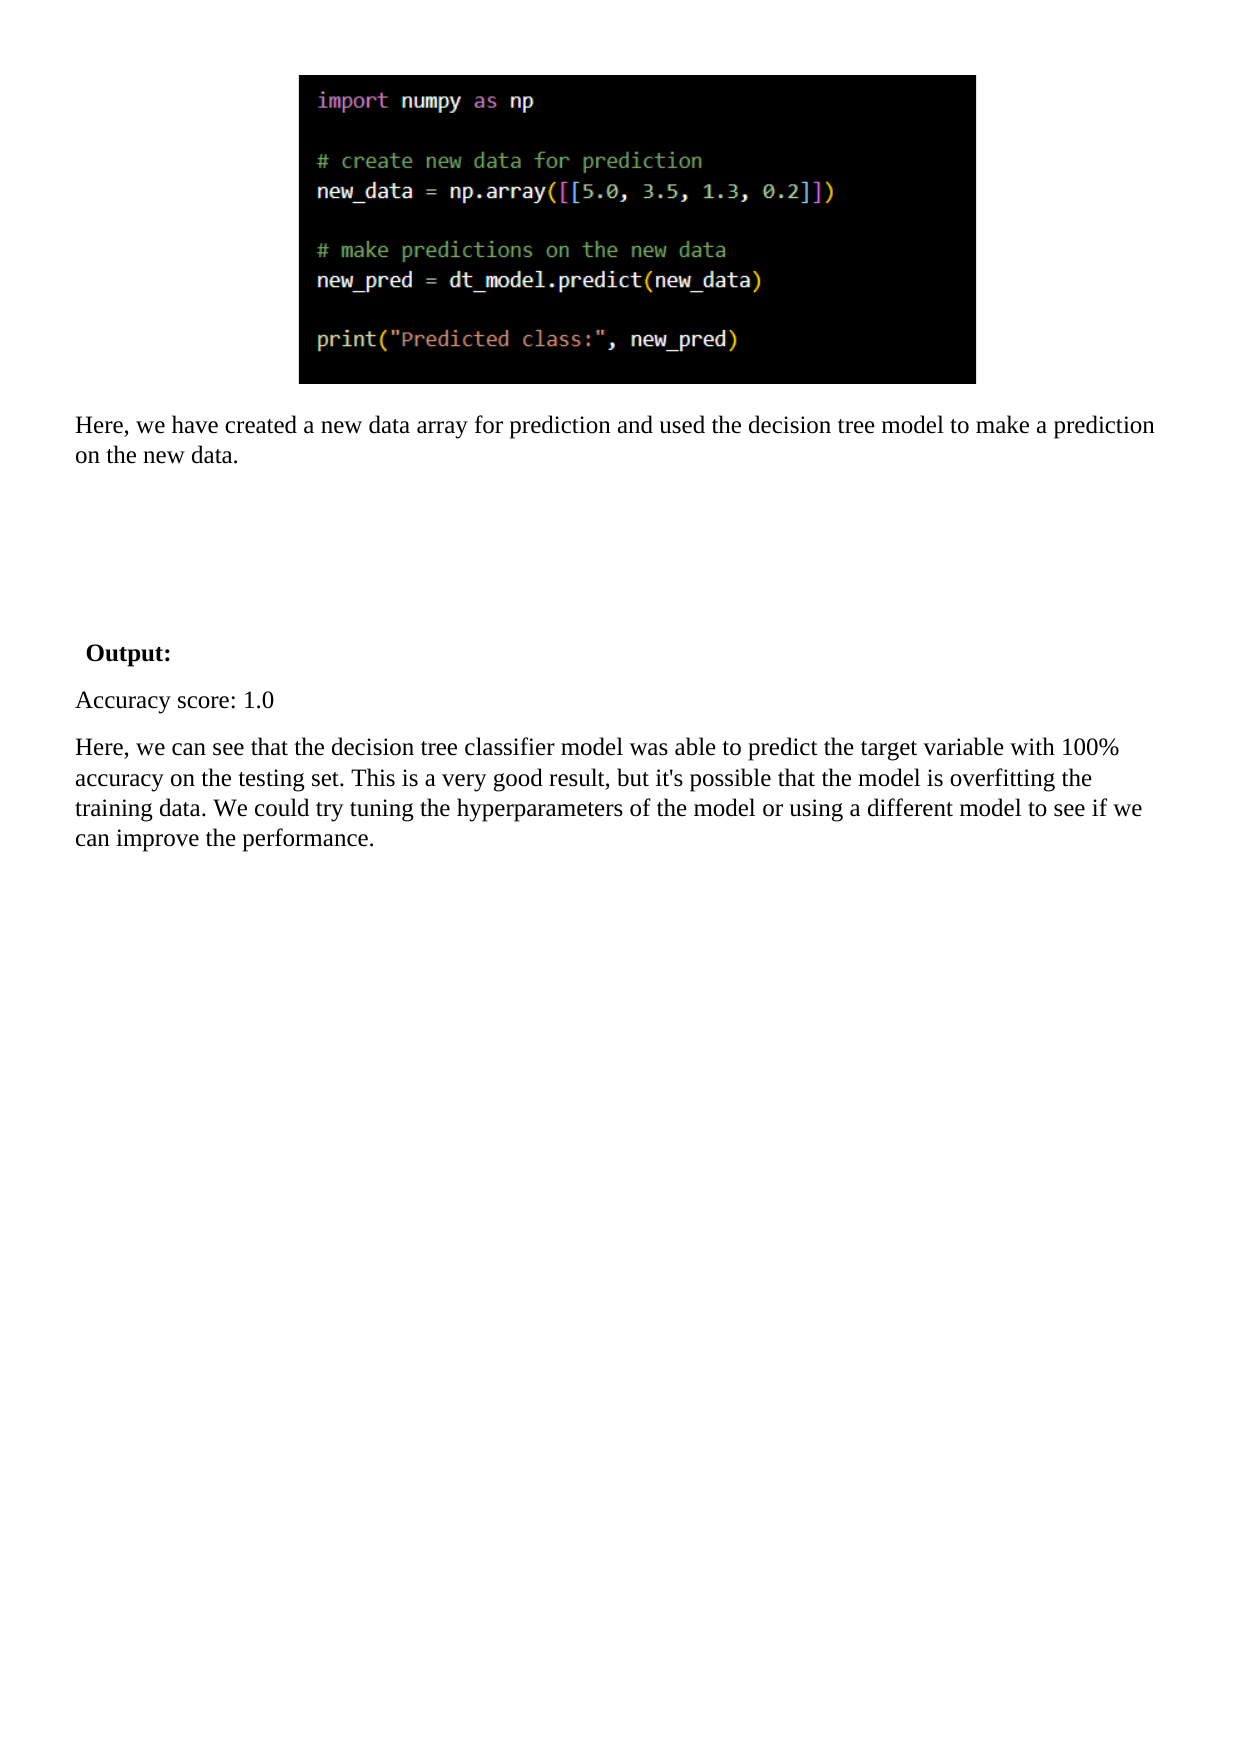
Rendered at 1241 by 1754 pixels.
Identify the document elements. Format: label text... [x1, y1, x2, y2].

subtitle Output: [75, 638, 1176, 667]
text Accuracy score: 1.0 [75, 686, 1176, 714]
text Here, we can see that the decision tree classifier model was able to predict the target variable with 100% accuracy on the testing set. This is a very good result, but it's possible that the model is overfitting the training data. We could try tuning the hyperparameters of the model or using a different model to see if we can improve the performance. [75, 732, 1165, 852]
text Here, we have created a new data array for prediction and used the decision tree model to make a prediction on the new data. [75, 410, 1176, 469]
picture [298, 75, 977, 384]
